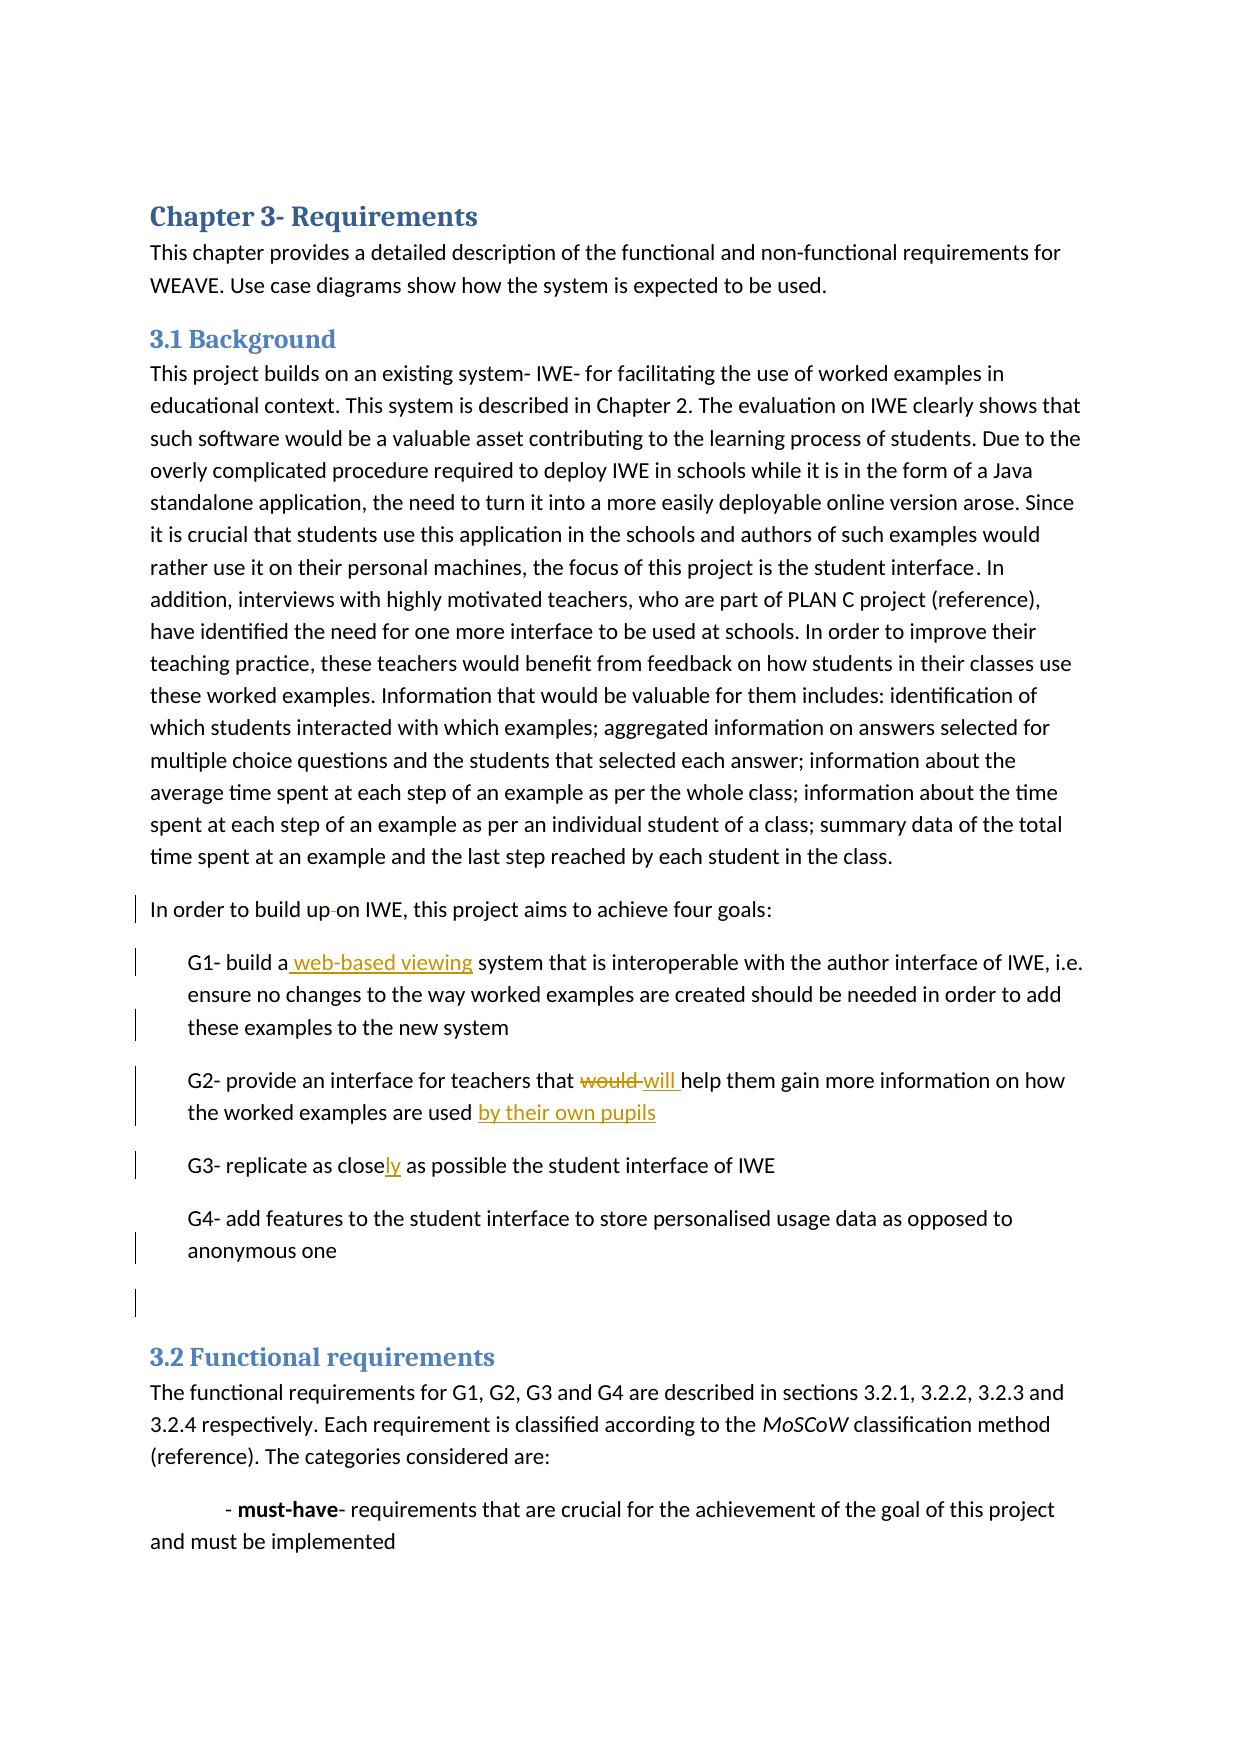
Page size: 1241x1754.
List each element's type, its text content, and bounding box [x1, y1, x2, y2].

text - must-have- requirements that are crucial for the achievement of the goal of this project and must be implemented [150, 1495, 1090, 1556]
subtitle 3.2 Functional requirements [150, 1342, 1090, 1373]
text The functional requirements for G1, G2, G3 and G4 are described in sections 3.2.1, 3.2.2, 3.2.3 and 3.2.4 respectively. Each requirement is classified according to the MoSCoW classification method (reference). The categories considered are: [150, 1378, 1090, 1470]
text G3- replicate as close as possible the student interface of IWE [187, 1151, 1090, 1179]
subtitle 3.1 Background [150, 324, 1090, 355]
text This project builds on an existing system- IWE- for facilitating the use of worked examples in educational context. This system is described in Chapter 2. The evaluation on IWE clearly shows that such software would be a valuable asset contributing to the learning process of students. Due to the overly complicated procedure required to deploy IWE in schools while it is in the form of a Java standalone application, the need to turn it into a more easily deployable online version arose. Since it is crucial that students use this application in the schools and authors of such examples would rather use it on their personal machines, the focus of this project is the student interface. In addition, interviews with highly motivated teachers, who are part of PLAN C project (reference), have identified the need for one more interface to be used at schools. In order to improve their teaching practice, these teachers would benefit from feedback on how students in their classes use these worked examples. Information that would be valuable for them includes: identification of which students interacted with which examples; aggregated information on answers selected for multiple choice questions and the students that selected each answer; information about the average time spent at each step of an example as per the whole class; information about the time spent at each step of an example as per an individual student of a class; summary data of the total time spent at an example and the last step reached by each student in the class. [150, 359, 1090, 870]
text G2- provide an interface for teachers that help them gain more information on how the worked examples are used [187, 1066, 1090, 1126]
text G1- build a system that is interoperable with the author interface of IWE, i.e. ensure no changes to the way worked examples are created should be needed in order to add these examples to the new system [187, 948, 1090, 1041]
text This chapter provides a detailed description of the functional and non-functional requirements for WEAVE. Use case diagrams show how the system is expected to be used. [150, 238, 1090, 299]
subtitle Chapter 3- Requirements [150, 200, 1090, 233]
text G4- add features to the student interface to store personalised usage data as opposed to anonymous one [187, 1204, 1090, 1264]
text In order to build upon IWE, this project aims to achieve four goals: [150, 895, 1090, 923]
